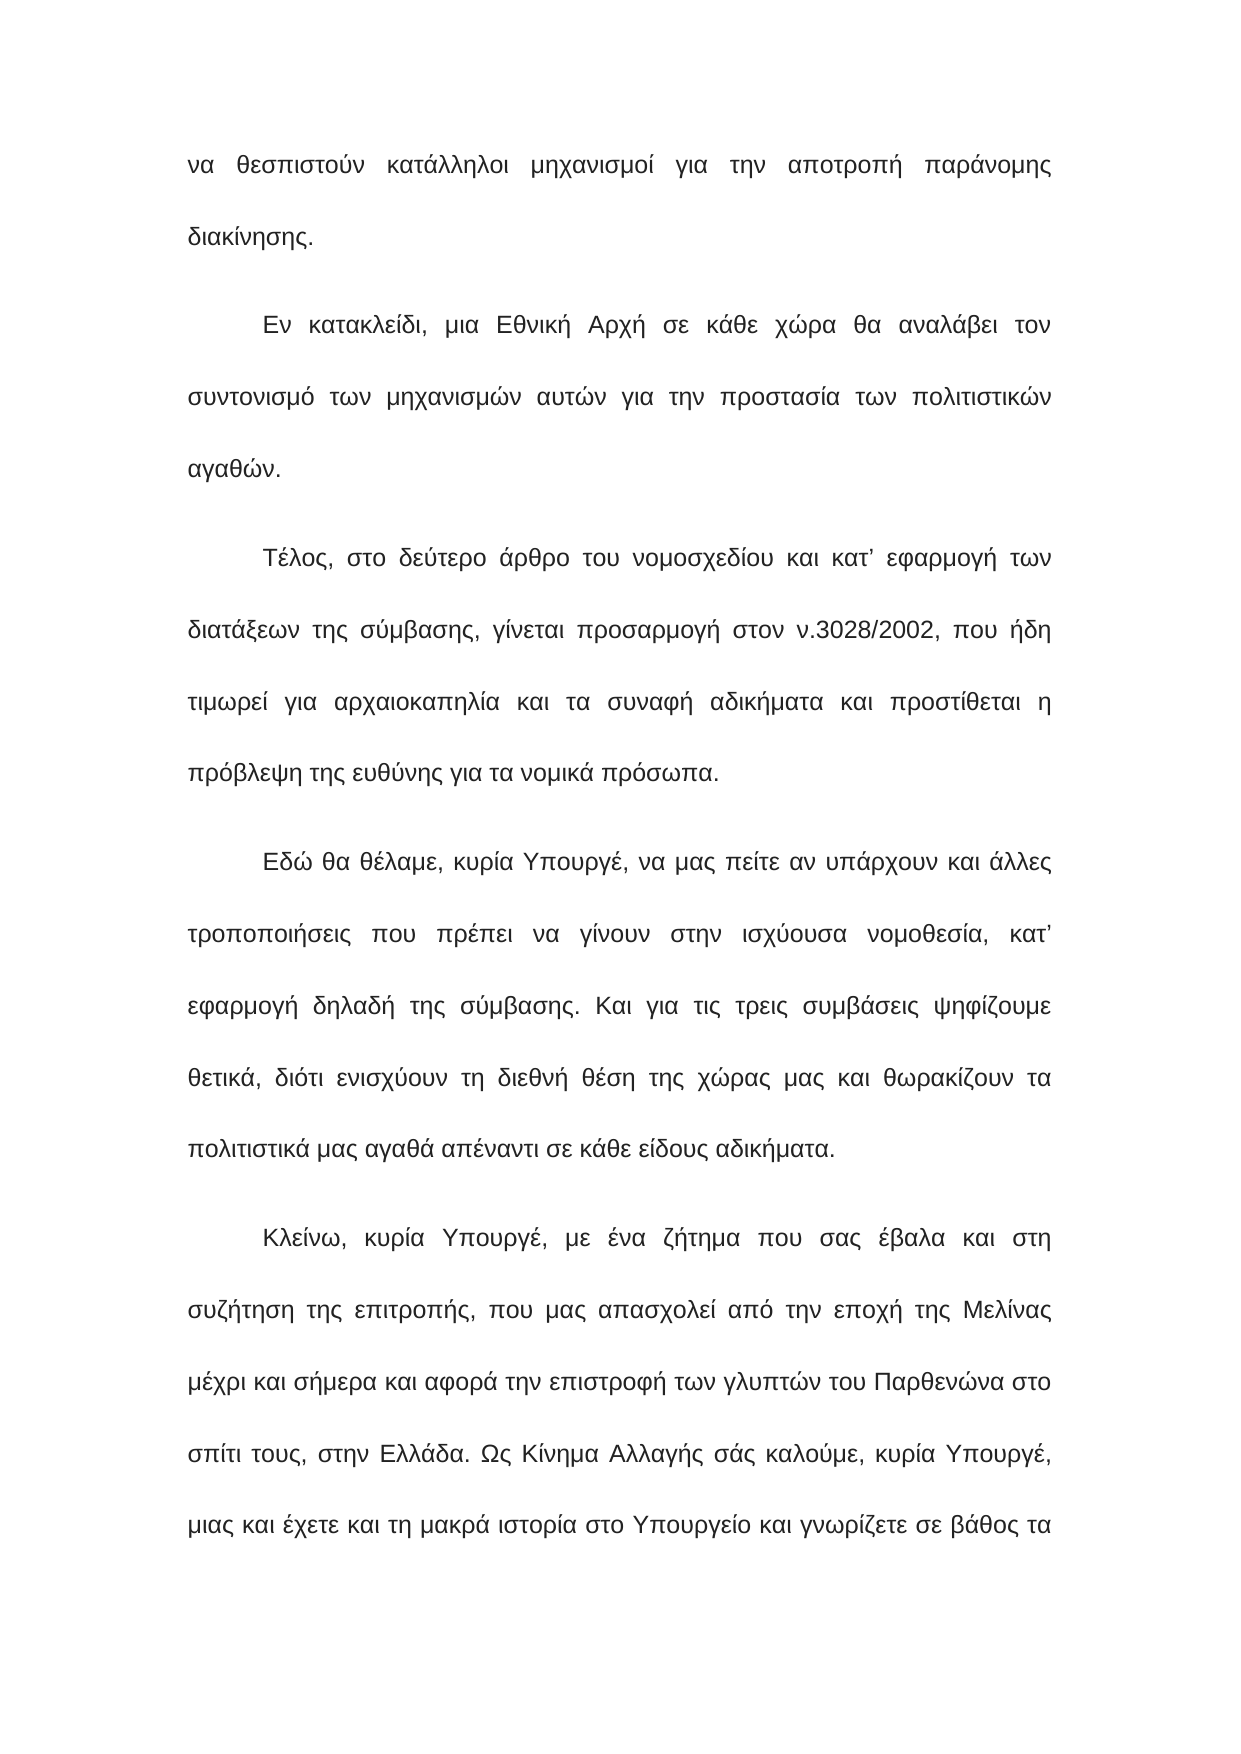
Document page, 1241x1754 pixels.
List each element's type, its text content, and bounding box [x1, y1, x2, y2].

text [187, 1223, 1053, 1539]
text Εν κατακλείδι, μια Εθνική Αρχή σε κάθε χώρα θα αναλάβει τον συντονισμό των μηχανισμών αυτών για την προστασία των πολιτιστικών αγαθών. [187, 310, 1053, 483]
text Εδώ θα θέλαμε, κυρία Υπουργέ, να μας πείτε αν υπάρχουν και άλλες τροποποιήσεις που πρέπει να γίνουν στην ισχύουσα νομοθεσία, κατ’ εφαρμογή δηλαδή της σύμβασης. Και για τις τρεις συμβάσεις ψηφίζουμε θετικά, διότι ενισχύουν τη διεθνή θέση της χώρας μας και θωρακίζουν τα πολιτιστικά μας αγαθά απέναντι σε κάθε είδους αδικήματα. [187, 931, 1053, 1163]
text Τέλος, στο δεύτερο άρθρο του νομοσχεδίου και κατ’ εφαρμογή των διατάξεων της σύμβασης, γίνεται προσαρμογή στον ν.3028/2002, που ήδη τιμωρεί για αρχαιοκαπηλία και τα συναφή αδικήματα και προστίθεται η πρόβλεψη της ευθύνης για τα νομικά πρόσωπα. [187, 543, 1053, 697]
text Τέλος, στο δεύτερο άρθρο του νομοσχεδίου και κατ’ εφαρμογή των διατάξεων της σύμβασης, γίνεται προσαρμογή στον ν.3028/2002, που ήδη τιμωρεί για αρχαιοκαπηλία και τα συναφή αδικήματα και προστίθεται η πρόβλεψη της ευθύνης για τα νομικά πρόσωπα. [187, 699, 1053, 787]
text Εδώ θα θέλαμε, κυρία Υπουργέ, να μας πείτε αν υπάρχουν και άλλες τροποποιήσεις που πρέπει να γίνουν στην ισχύουσα νομοθεσία, κατ’ εφαρμογή δηλαδή της σύμβασης. Και για τις τρεις συμβάσεις ψηφίζουμε θετικά, διότι ενισχύουν τη διεθνή θέση της χώρας μας και θωρακίζουν τα πολιτιστικά μας αγαθά απέναντι σε κάθε είδους αδικήματα. [187, 847, 1053, 929]
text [187, 161, 1053, 251]
